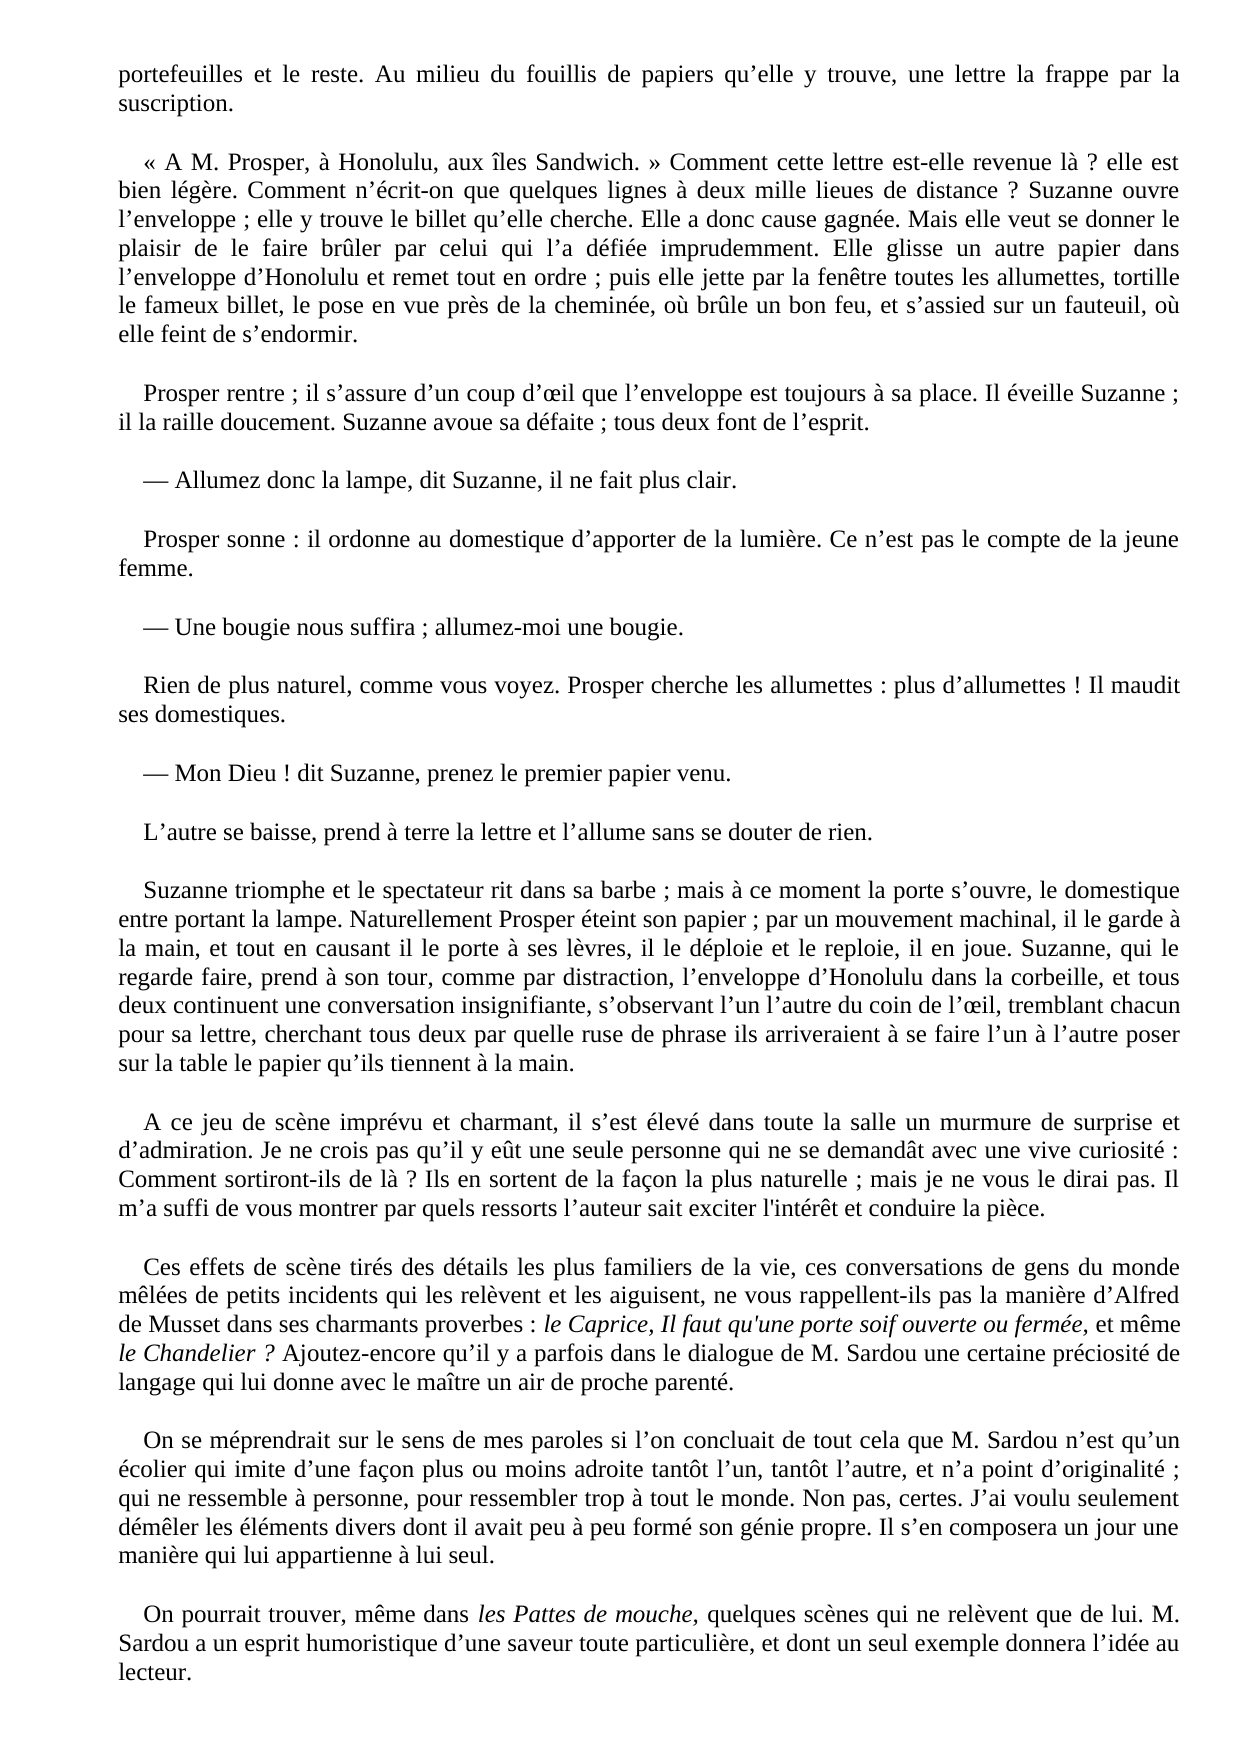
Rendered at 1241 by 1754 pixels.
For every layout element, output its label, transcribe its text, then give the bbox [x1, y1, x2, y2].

text Prosper sonne : il ordonne au domestique d’apporter de la lumière. Ce n’est pas le compte de la jeune femme. [118, 524, 1181, 582]
text — Allumez donc la lampe, dit Suzanne, il ne fait plus clair. [118, 465, 1181, 494]
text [118, 59, 1181, 117]
text Rien de plus naturel, comme vous voyez. Prosper cherche les allumettes : plus d’allumettes ! Il maudit ses domestiques. [118, 670, 1181, 728]
text A ce jeu de scène imprévu et charmant, il s’est élevé dans toute la salle un murmure de surprise et d’admiration. Je ne crois pas qu’il y eût une seule personne qui ne se demandât avec une vive curiosité : Comment sortiront-ils de là ? Ils en sortent de la façon la plus naturelle ; mais je ne vous le dirai pas. Il m’a suffi de vous montrer par quels ressorts l’auteur sait exciter l'intérêt et conduire la pièce. [118, 1107, 1181, 1222]
text « A M. Prosper, à Honolulu, aux îles Sandwich. » Comment cette lettre est-elle revenue là ? elle est bien légère. Comment n’écrit-on que quelques lignes à deux mille lieues de distance ? Suzanne ouvre l’enveloppe ; elle y trouve le billet qu’elle cherche. Elle a donc cause gagnée. Mais elle veut se donner le plaisir de le faire brûler par celui qui l’a défiée imprudemment. Elle glisse un autre papier dans l’enveloppe d’Honolulu et remet tout en ordre ; puis elle jette par la fenêtre toutes les allumettes, tortille le fameux billet, le pose en vue près de la cheminée, où brûle un bon feu, et s’assied sur un fauteuil, où elle feint de s’endormir. [118, 147, 1181, 348]
text On se méprendrait sur le sens de mes paroles si l’on concluait de tout cela que M. Sardou n’est qu’un écolier qui imite d’une façon plus ou moins adroite tantôt l’un, tantôt l’autre, et n’a point d’originalité ; qui ne ressemble à personne, pour ressembler trop à tout le monde. Non pas, certes. J’ai voulu seulement démêler les éléments divers dont il avait peu à peu formé son génie propre. Il s’en composera un jour une manière qui lui appartienne à lui seul. [118, 1425, 1181, 1569]
text — Mon Dieu ! dit Suzanne, prenez le premier papier venu. [118, 758, 1181, 787]
text On pourrait trouver, même dans les Pattes de mouche, quelques scènes qui ne relèvent que de lui. M. Sardou a un esprit humoristique d’une saveur toute particulière, et dont un seul exemple donnera l’idée au lecteur. [118, 1599, 1181, 1685]
text Suzanne triomphe et le spectateur rit dans sa barbe ; mais à ce moment la porte s’ouvre, le domestique entre portant la lampe. Naturellement Prosper éteint son papier ; par un mouvement machinal, il le garde à la main, et tout en causant il le porte à ses lèvres, il le déploie et le reploie, il en joue. Suzanne, qui le regarde faire, prend à son tour, comme par distraction, l’enveloppe d’Honolulu dans la corbeille, et tous deux continuent une conversation insignifiante, s’observant l’un l’autre du coin de l’œil, tremblant chacun pour sa lettre, cherchant tous deux par quelle ruse de phrase ils arriveraient à se faire l’un à l’autre poser sur la table le papier qu’ils tiennent à la main. [118, 875, 1181, 1077]
text Prosper rentre ; il s’assure d’un coup d’œil que l’enveloppe est toujours à sa place. Il éveille Suzanne ; il la raille doucement. Suzanne avoue sa défaite ; tous deux font de l’esprit. [118, 378, 1181, 435]
text — Une bougie nous suffira ; allumez-moi une bougie. [118, 612, 1181, 640]
text L’autre se baisse, prend à terre la lettre et l’allume sans se douter de rien. [118, 817, 1181, 845]
text Ces effets de scène tirés des détails les plus familiers de la vie, ces conversations de gens du monde mêlées de petits incidents qui les relèvent et les aiguisent, ne vous rappellent-ils pas la manière d’Alfred de Musset dans ses charmants proverbes : le Caprice, Il faut qu'une porte soif ouverte ou fermée, et même le Chandelier ? Ajoutez-encore qu’il y a parfois dans le dialogue de M. Sardou une certaine préciosité de langage qui lui donne avec le maître un air de proche parenté. [118, 1252, 1181, 1395]
